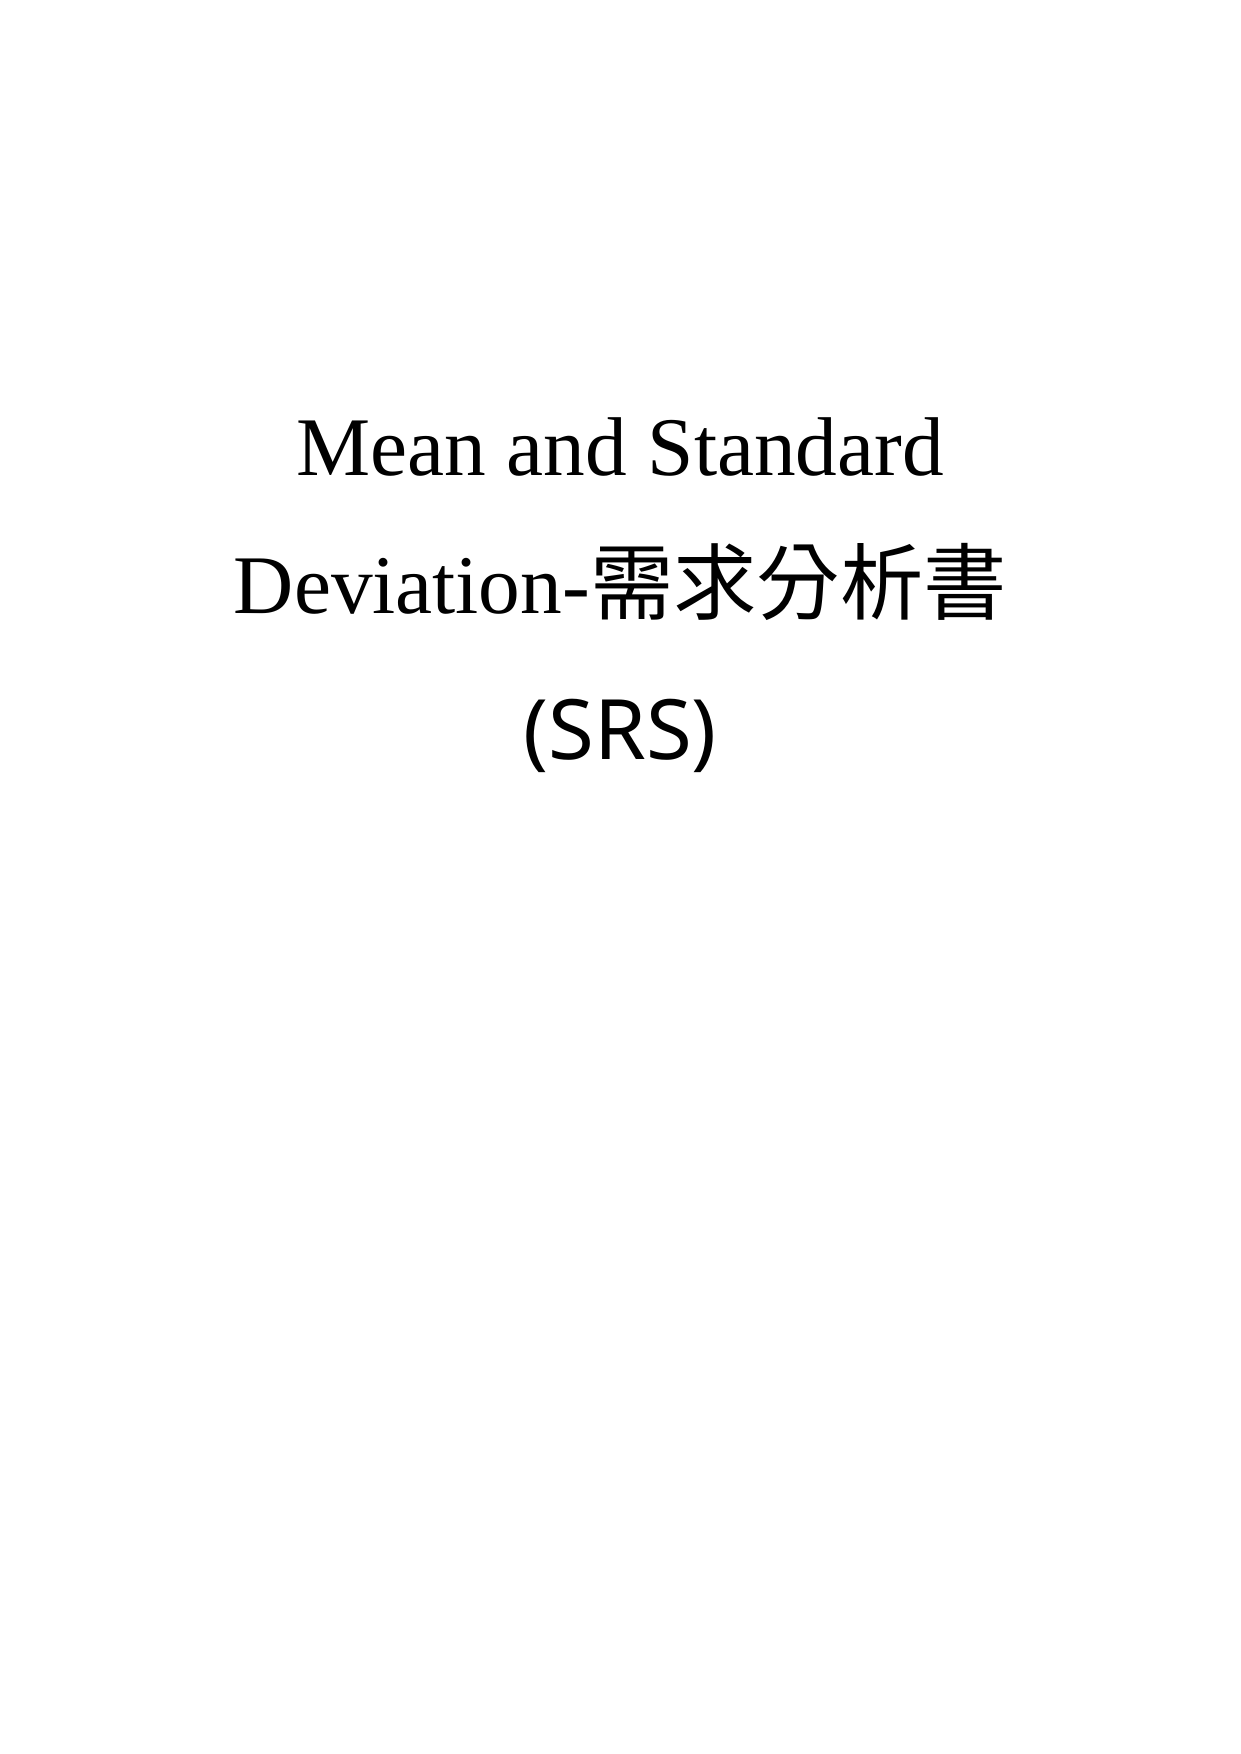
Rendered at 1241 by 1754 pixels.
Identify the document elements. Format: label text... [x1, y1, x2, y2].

text Mean and Standard Deviation-需求分析書(SRS) [187, 389, 1053, 802]
